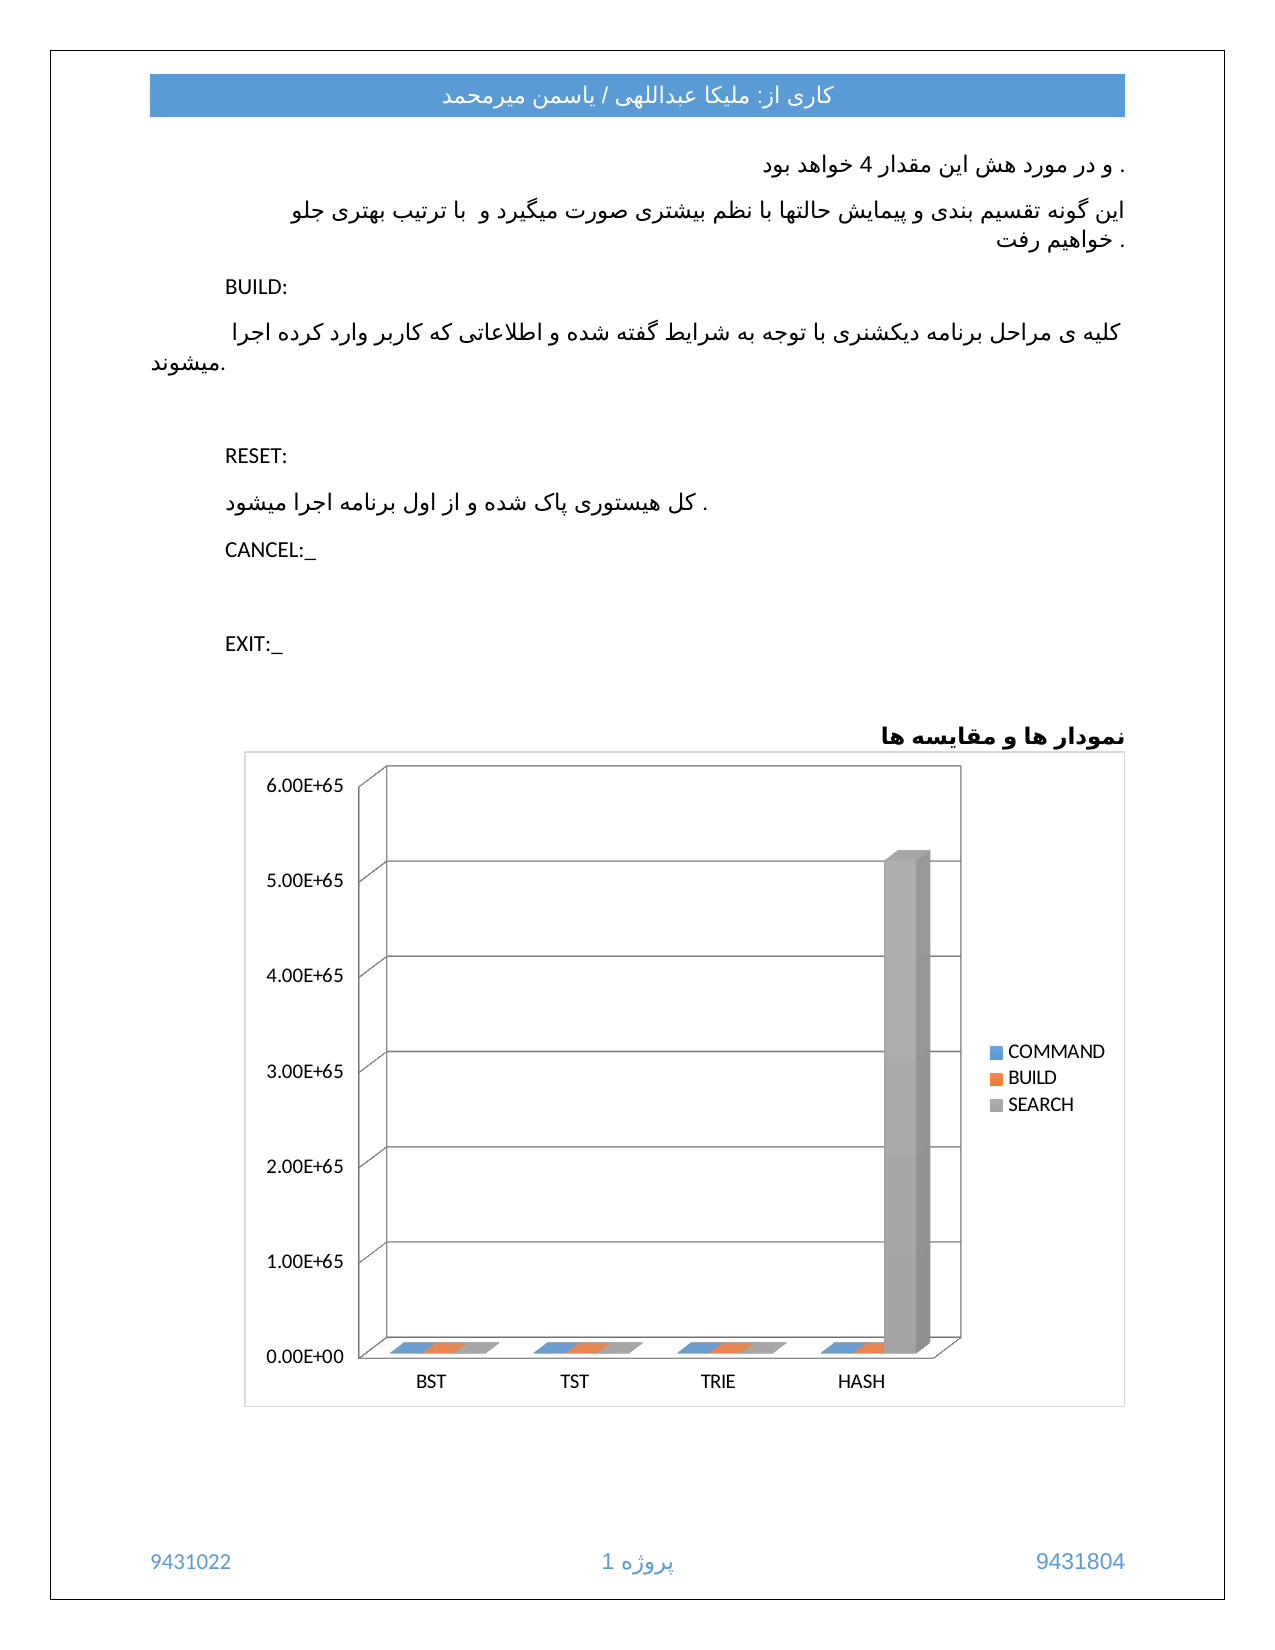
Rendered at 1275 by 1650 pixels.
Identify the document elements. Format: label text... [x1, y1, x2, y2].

text نمودار ها و مقایسه ها [150, 723, 1125, 1407]
text BUILD: [150, 272, 1125, 300]
text EXIT:_ [150, 629, 1125, 657]
text و در مورد هش این مقدار 4 خواهد بود . [150, 150, 1125, 178]
text کلیه ی مراحل برنامه دیکشنری با توجه به شرایط گفته شده و اطلاعاتی که کاربر وارد کرده اجرا میشوند. [150, 319, 1125, 376]
text CANCEL:_ [150, 535, 1125, 563]
text RESET: [150, 441, 1125, 469]
text کل هیستوری پاک شده و از اول برنامه اجرا میشود . [150, 488, 1125, 516]
text این گونه تقسیم بندی و پیمایش حالتها با نظم بیشتری صورت میگیرد و با ترتیب بهتری جلو خواهیم رفت . [150, 197, 1125, 253]
